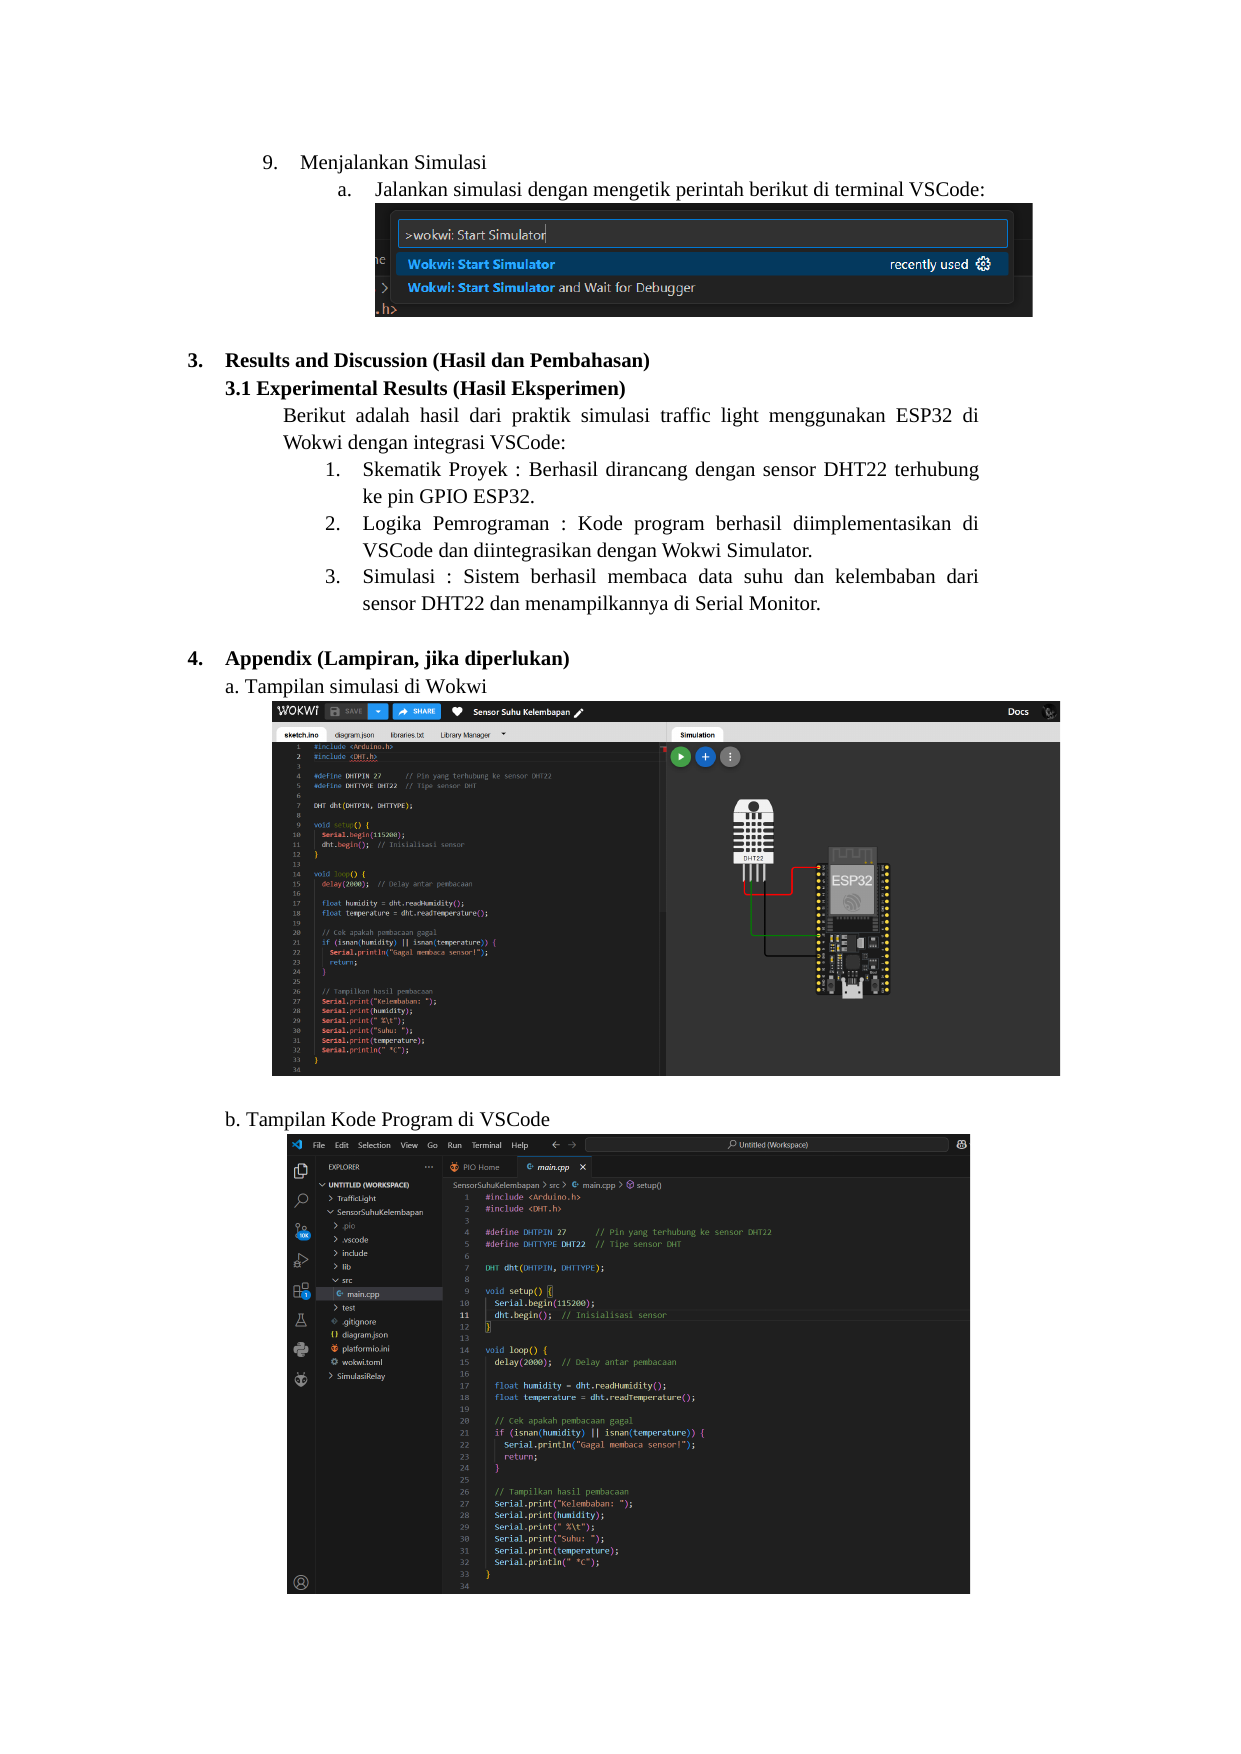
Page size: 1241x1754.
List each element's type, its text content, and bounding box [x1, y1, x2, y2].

list Appendix (Lampiran, jika diperlukan) [187, 646, 1107, 670]
text b. Tampilan Kode Program di VSCode [225, 1107, 1107, 1131]
picture [287, 1134, 971, 1594]
text 3.1 Experimental Results (Hasil Eksperimen) [225, 376, 1107, 400]
list Menjalankan Simulasi [262, 150, 1001, 174]
picture [375, 203, 1033, 317]
text a. Tampilan simulasi di Wokwi [225, 674, 1107, 698]
list Jalankan simulasi dengan mengetik perintah berikut di terminal VSCode: [337, 177, 1001, 201]
list Logika Pemrograman : Kode program berhasil diimplementasikan di VSCode dan diintegrasikan dengan Wokwi Simulator. [325, 511, 979, 562]
list Berikut adalah hasil dari praktik simulasi traffic light menggunakan ESP32 di Wokwi dengan integrasi VSCode: [283, 403, 979, 454]
list Skematik Proyek : Berhasil dirancang dengan sensor DHT22 terhubung ke pin GPIO ESP32. [325, 457, 979, 508]
picture [272, 701, 1061, 1076]
list Simulasi : Sistem berhasil membaca data suhu dan kelembaban dari sensor DHT22 dan menampilkannya di Serial Monitor. [325, 564, 979, 615]
list Results and Discussion (Hasil dan Pembahasan) [187, 348, 1107, 372]
